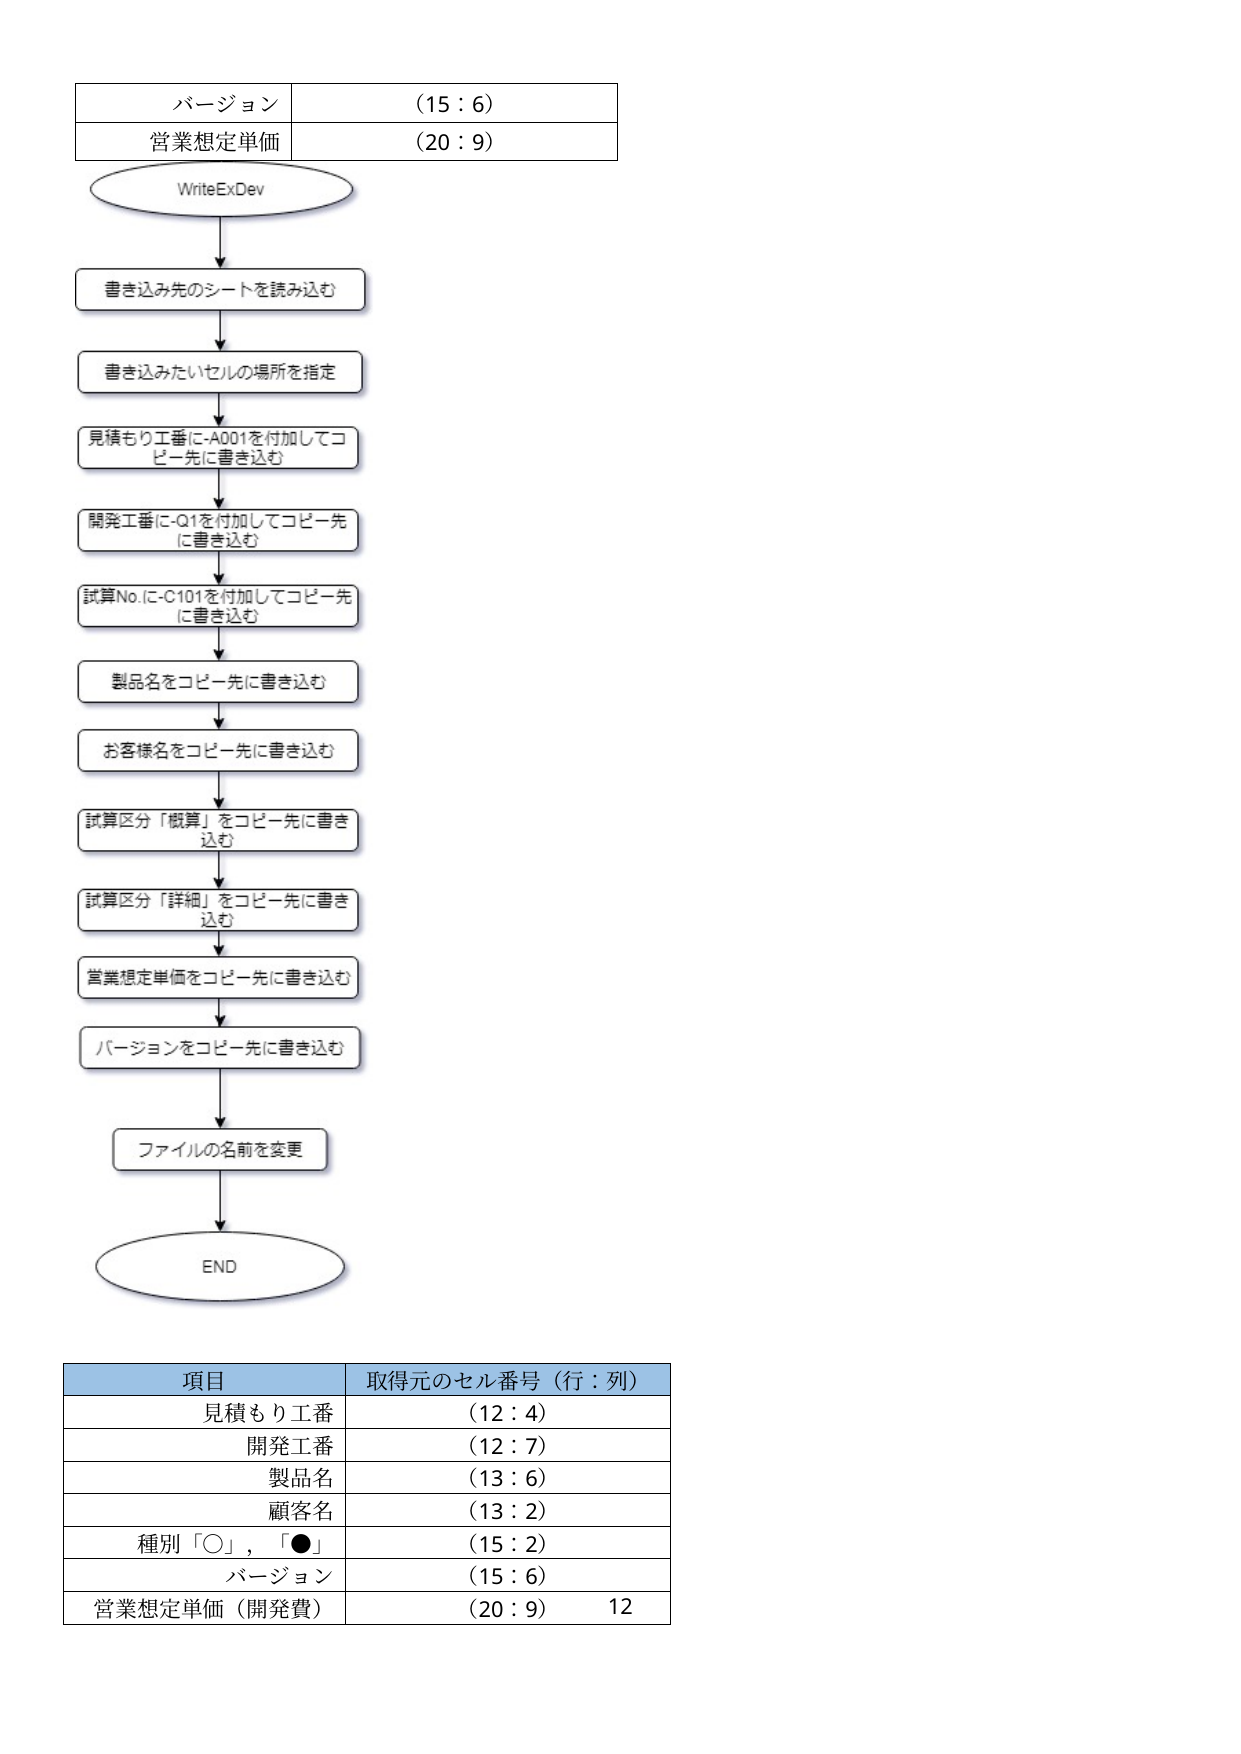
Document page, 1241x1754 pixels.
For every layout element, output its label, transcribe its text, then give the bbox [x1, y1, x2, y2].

table_cell （20：9） [292, 123, 617, 160]
table_cell （15：6） [346, 1559, 670, 1591]
table_cell バージョン [76, 84, 291, 122]
table_cell （12：4） [346, 1396, 670, 1428]
table_header 取得元のセル番号（行：列） [346, 1364, 670, 1395]
table_cell 見積もり工番 [64, 1396, 345, 1428]
table_cell （15：2） [346, 1527, 670, 1558]
table_cell （13：2） [346, 1494, 670, 1526]
picture [75, 161, 374, 1310]
table_cell （12：7） [346, 1429, 670, 1461]
table_cell バージョン [64, 1559, 345, 1591]
table_cell 営業想定単価 [76, 123, 291, 160]
table_cell 開発工番 [64, 1429, 345, 1461]
table_cell 種別「○」，「●」 [64, 1527, 345, 1558]
table_cell 顧客名 [64, 1494, 345, 1526]
table_cell （15：6） [292, 84, 617, 122]
table_cell 営業想定単価（開発費） [64, 1592, 345, 1623]
table_cell 製品名 [64, 1462, 345, 1493]
table_header 項目 [64, 1364, 345, 1395]
table_cell （13：6） [346, 1462, 670, 1493]
table_cell （20：9） [346, 1592, 670, 1623]
